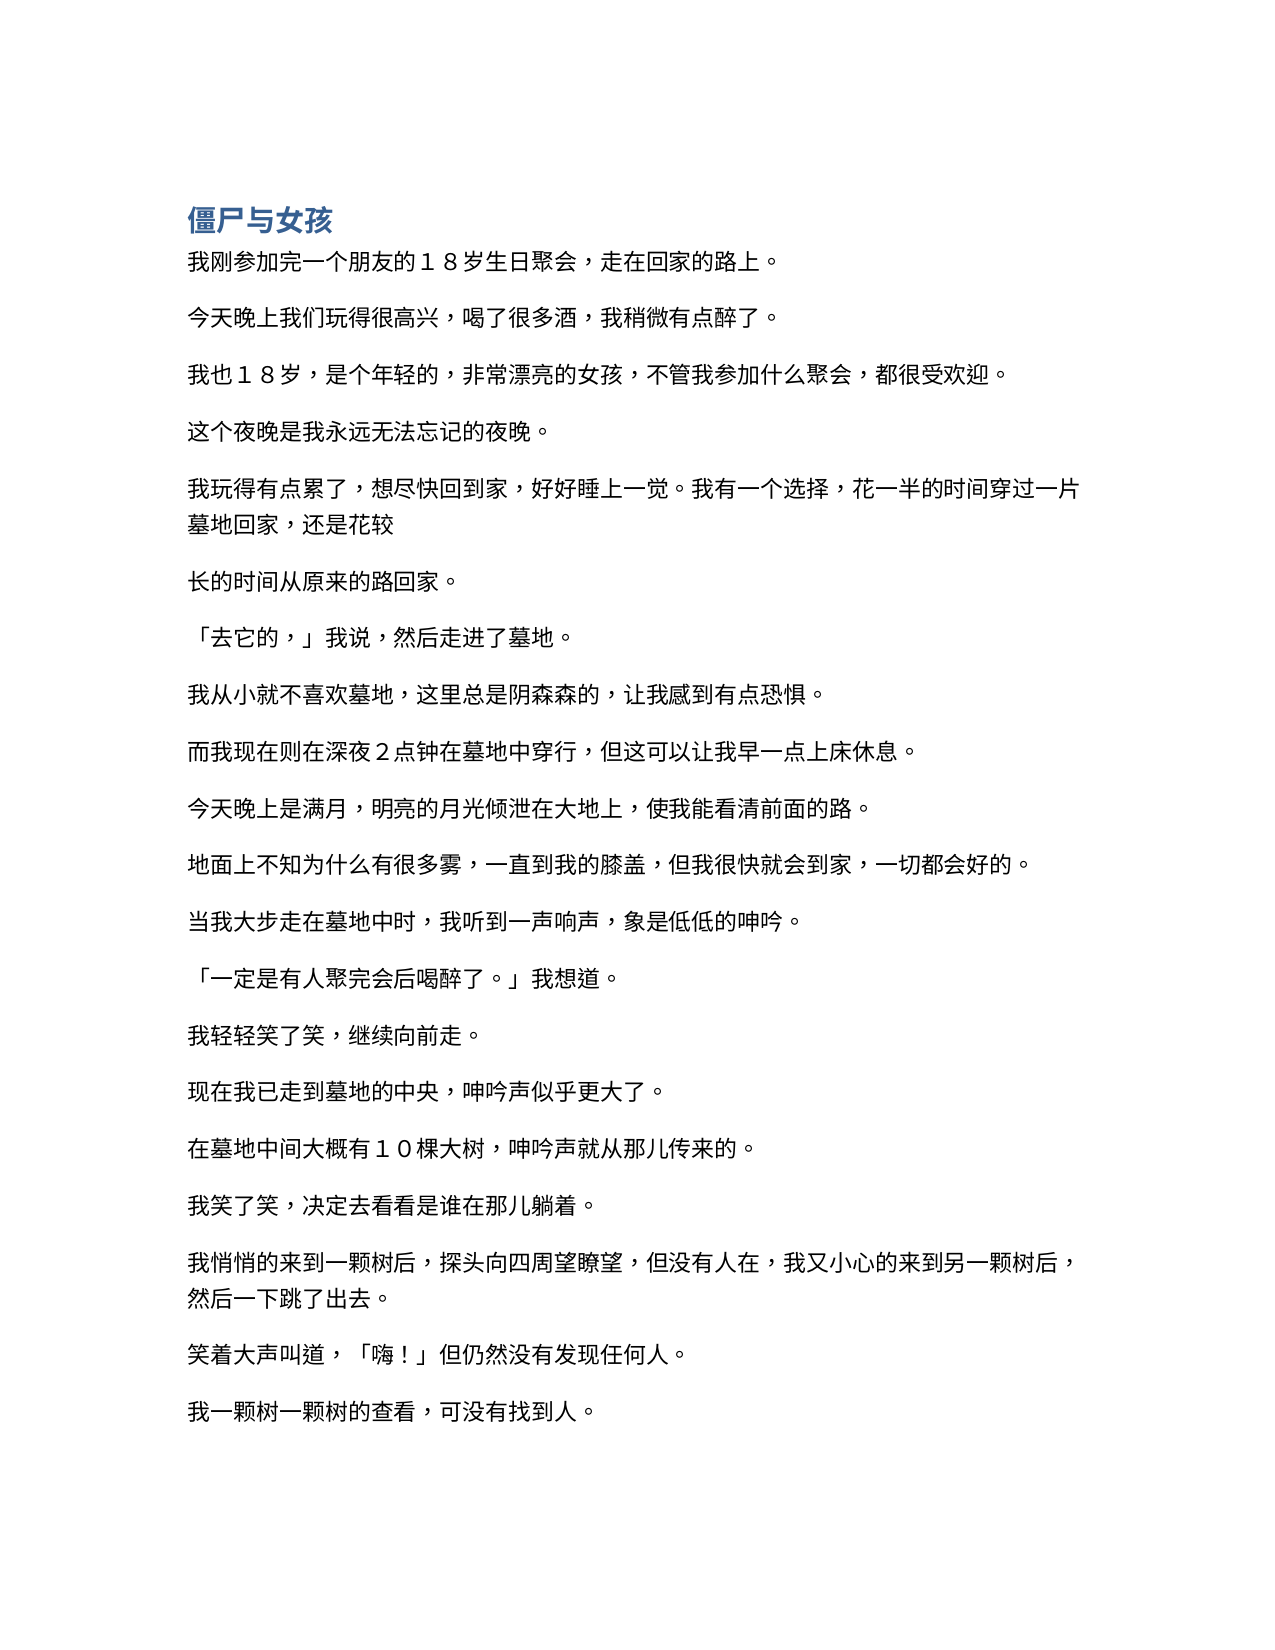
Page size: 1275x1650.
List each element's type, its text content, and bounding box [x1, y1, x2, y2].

text 我悄悄的来到一颗树后，探头向四周望瞭望，但没有人在，我又小心的来到另一颗树后，然后一下跳了出去。 [187, 1247, 1087, 1314]
text 我从小就不喜欢墓地，这里总是阴森森的，让我感到有点恐惧。 [187, 679, 1087, 710]
text 「一定是有人聚完会后喝醉了。」我想道。 [187, 963, 1087, 994]
text 在墓地中间大概有１０棵大树，呻吟声就从那儿传来的。 [187, 1133, 1087, 1164]
text 我玩得有点累了，想尽快回到家，好好睡上一觉。我有一个选择，花一半的时间穿过一片墓地回家，还是花较 [187, 473, 1087, 540]
text 我一颗树一颗树的查看，可没有找到人。 [187, 1396, 1087, 1427]
text 长的时间从原来的路回家。 [187, 565, 1087, 597]
text 我刚参加完一个朋友的１８岁生日聚会，走在回家的路上。 [187, 246, 1087, 277]
text 而我现在则在深夜２点钟在墓地中穿行，但这可以让我早一点上床休息。 [187, 736, 1087, 767]
text 「去它的，」我说，然后走进了墓地。 [187, 622, 1087, 653]
text 这个夜晚是我永远无法忘记的夜晚。 [187, 416, 1087, 447]
subtitle 僵尸与女孩 [187, 200, 1087, 240]
text 今天晚上我们玩得很高兴，喝了很多酒，我稍微有点醉了。 [187, 302, 1087, 334]
text 当我大步走在墓地中时，我听到一声响声，象是低低的呻吟。 [187, 906, 1087, 937]
text 地面上不知为什么有很多雾，一直到我的膝盖，但我很快就会到家，一切都会好的。 [187, 849, 1087, 881]
text 我也１８岁，是个年轻的，非常漂亮的女孩，不管我参加什么聚会，都很受欢迎。 [187, 359, 1087, 390]
text 我轻轻笑了笑，继续向前走。 [187, 1019, 1087, 1051]
text 今天晚上是满月，明亮的月光倾泄在大地上，使我能看清前面的路。 [187, 792, 1087, 824]
text 现在我已走到墓地的中央，呻吟声似乎更大了。 [187, 1076, 1087, 1108]
text 笑着大声叫道，「嗨！」但仍然没有发现任何人。 [187, 1339, 1087, 1371]
text 我笑了笑，决定去看看是谁在那儿躺着。 [187, 1190, 1087, 1221]
